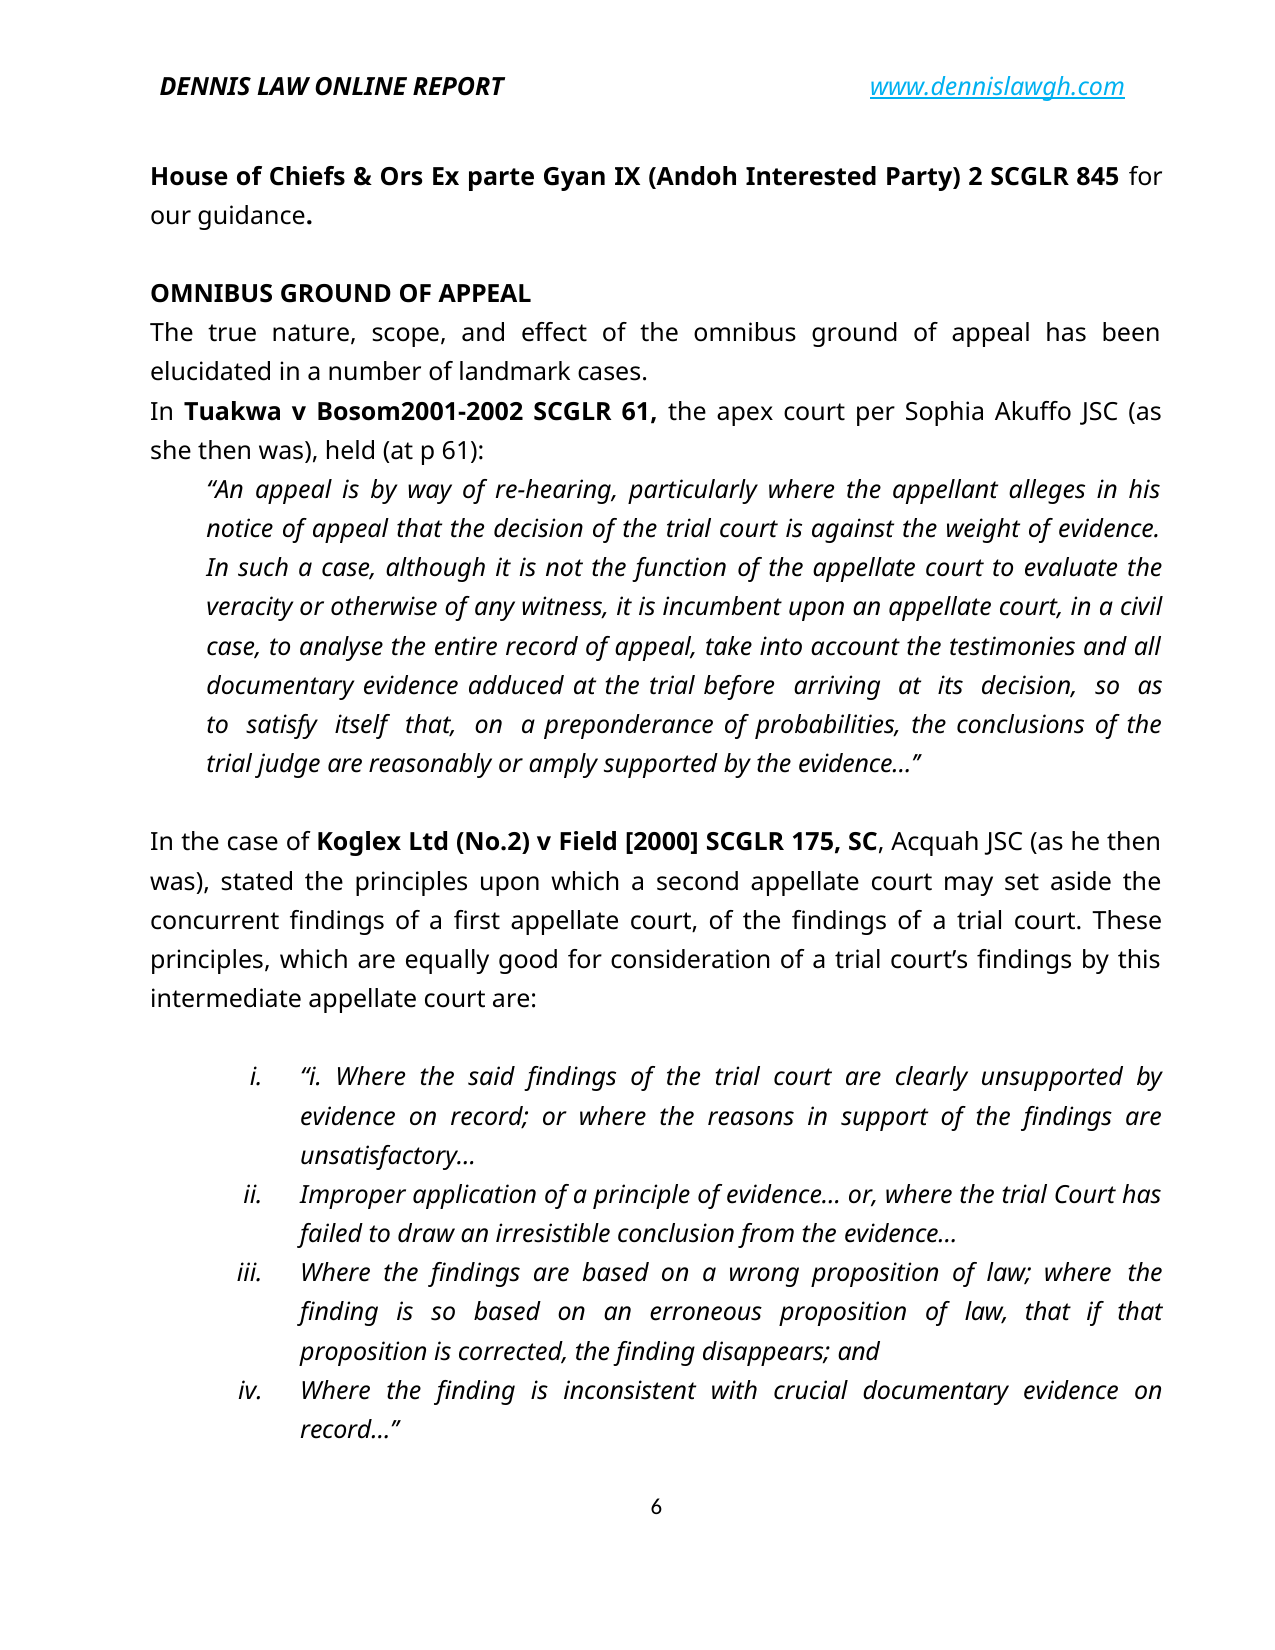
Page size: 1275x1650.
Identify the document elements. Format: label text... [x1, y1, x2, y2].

list Where the findings are based on a wrong proposition of law; where the finding is so based on an erroneous proposition of law, that if that proposition is corrected, the finding disappears; and [262, 1255, 1162, 1367]
text “An appeal is by way of re-hearing, particularly where the appellant alleges in his notice of appeal that the decision of the trial court is against the weight of evidence. In such a case, although it is not the function of the appellate court to evaluate the veracity or otherwise of any witness, it is incumbent upon an appellate court, in a civil case, to analyse the entire record of appeal, take into account the testimonies and all documentary evidence adduced at the trial before arriving at its decision, so as to satisfy itself that, on a preponderance of probabilities, the conclusions of the trial judge are reasonably or amply supported by the evidence…’’ [206, 472, 1162, 780]
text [150, 158, 1162, 231]
text In the case of Koglex Ltd (No.2) v Field [2000] SCGLR 175, SC, Acquah JSC (as he then was), stated the principles upon which a second appellate court may set aside the concurrent findings of a first appellate court, of the findings of a trial court. These principles, which are equally good for consideration of a trial court’s findings by this intermediate appellate court are: [150, 824, 1162, 1015]
list Where the finding is inconsistent with crucial documentary evidence on record…’’ [262, 1372, 1162, 1446]
text In Tuakwa v Bosom2001-2002 SCGLR 61, the apex court per Sophia Akuffo JSC (as she then was), held (at p 61): [150, 393, 1162, 466]
list Improper application of a principle of evidence… or, where the trial Court has failed to draw an irresistible conclusion from the evidence… [262, 1177, 1162, 1250]
text The true nature, scope, and effect of the omnibus ground of appeal has been elucidated in a number of landmark cases. [150, 315, 1162, 388]
list “i. Where the said findings of the trial court are clearly unsupported by evidence on record; or where the reasons in support of the findings are unsatisfactory… [262, 1059, 1162, 1171]
subtitle OMNIBUS GROUND OF APPEAL [150, 276, 1162, 310]
